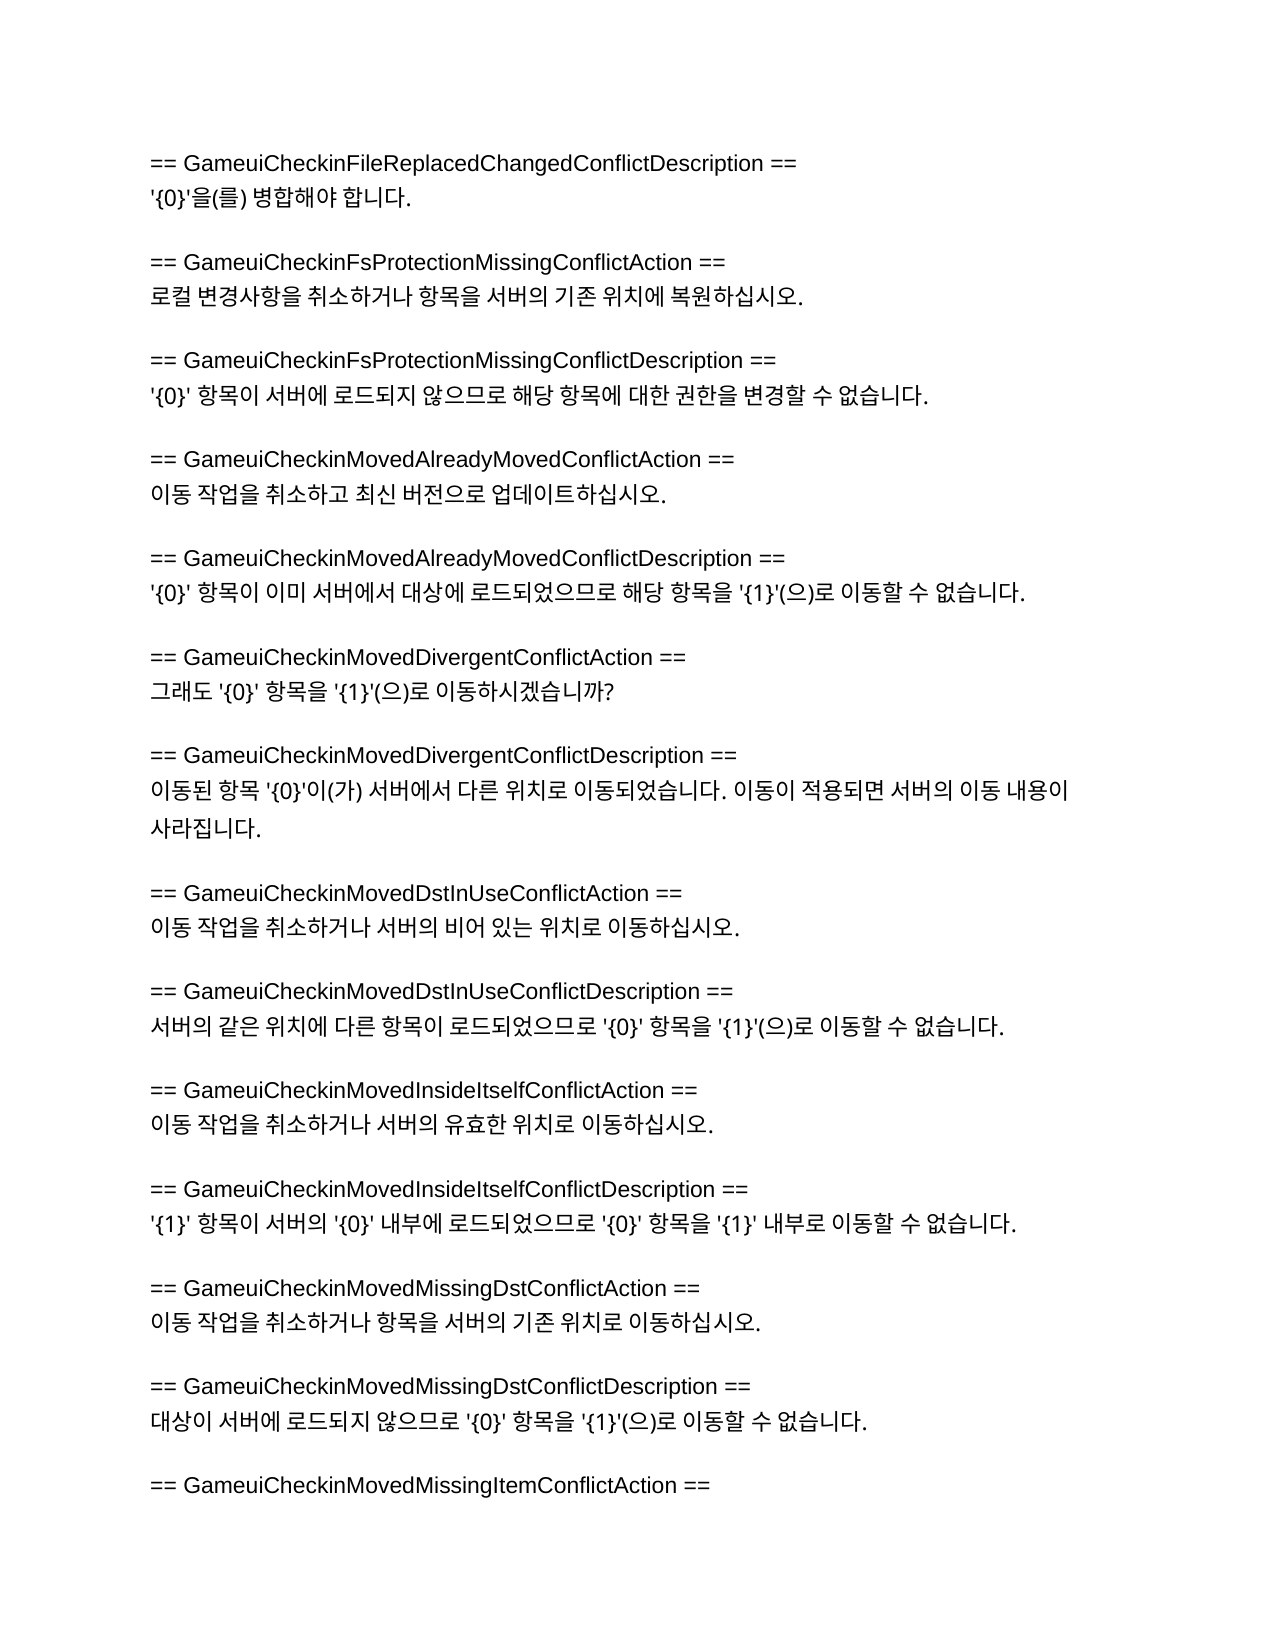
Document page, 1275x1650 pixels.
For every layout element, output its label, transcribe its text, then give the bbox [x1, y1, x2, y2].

text == GameuiCheckinMovedDstInUseConflictAction == [150, 879, 1125, 906]
text == GameuiCheckinFsProtectionMissingConflictAction == [150, 249, 1125, 275]
text 대상이 서버에 로드되지 않으므로 '{0}' 항목을 '{1}'(으)로 이동할 수 없습니다. [150, 1403, 1125, 1437]
text == GameuiCheckinMovedInsideItselfConflictAction == [150, 1077, 1125, 1103]
text == GameuiCheckinMovedDstInUseConflictDescription == [150, 978, 1125, 1004]
text == GameuiCheckinMovedAlreadyMovedConflictAction == [150, 446, 1125, 473]
text 이동 작업을 취소하거나 서버의 비어 있는 위치로 이동하십시오. [150, 910, 1125, 943]
text 서버의 같은 위치에 다른 항목이 로드되었으므로 '{0}' 항목을 '{1}'(으)로 이동할 수 없습니다. [150, 1008, 1125, 1042]
text == GameuiCheckinMovedMissingDstConflictAction == [150, 1274, 1125, 1301]
text == GameuiCheckinFsProtectionMissingConflictDescription == [150, 347, 1125, 374]
text == GameuiCheckinMovedDivergentConflictDescription == [150, 742, 1125, 769]
text 이동 작업을 취소하거나 서버의 유효한 위치로 이동하십시오. [150, 1107, 1125, 1141]
text 이동 작업을 취소하고 최신 버전으로 업데이트하십시오. [150, 476, 1125, 510]
text == GameuiCheckinMovedInsideItselfConflictDescription == [150, 1176, 1125, 1202]
text == GameuiCheckinMovedAlreadyMovedConflictDescription == [150, 545, 1125, 571]
text '{0}' 항목이 이미 서버에서 대상에 로드되었으므로 해당 항목을 '{1}'(으)로 이동할 수 없습니다. [150, 575, 1125, 608]
text 이동 작업을 취소하거나 항목을 서버의 기존 위치로 이동하십시오. [150, 1305, 1125, 1338]
text 이동된 항목 '{0}'이(가) 서버에서 다른 위치로 이동되었습니다. 이동이 적용되면 서버의 이동 내용이 사라집니다. [150, 773, 1125, 844]
text '{1}' 항목이 서버의 '{0}' 내부에 로드되었으므로 '{0}' 항목을 '{1}' 내부로 이동할 수 없습니다. [150, 1206, 1125, 1239]
text 로컬 변경사항을 취소하거나 항목을 서버의 기존 위치에 복원하십시오. [150, 279, 1125, 312]
text == GameuiCheckinMovedMissingDstConflictDescription == [150, 1373, 1125, 1399]
text '{0}'을(를) 병합해야 합니다. [150, 180, 1125, 213]
text '{0}' 항목이 서버에 로드되지 않으므로 해당 항목에 대한 권한을 변경할 수 없습니다. [150, 378, 1125, 411]
text == GameuiCheckinFileReplacedChangedConflictDescription == [150, 150, 1125, 176]
text == GameuiCheckinMovedMissingItemConflictAction == [150, 1472, 1125, 1498]
text == GameuiCheckinMovedDivergentConflictAction == [150, 644, 1125, 670]
text 그래도 '{0}' 항목을 '{1}'(으)로 이동하시겠습니까? [150, 674, 1125, 707]
